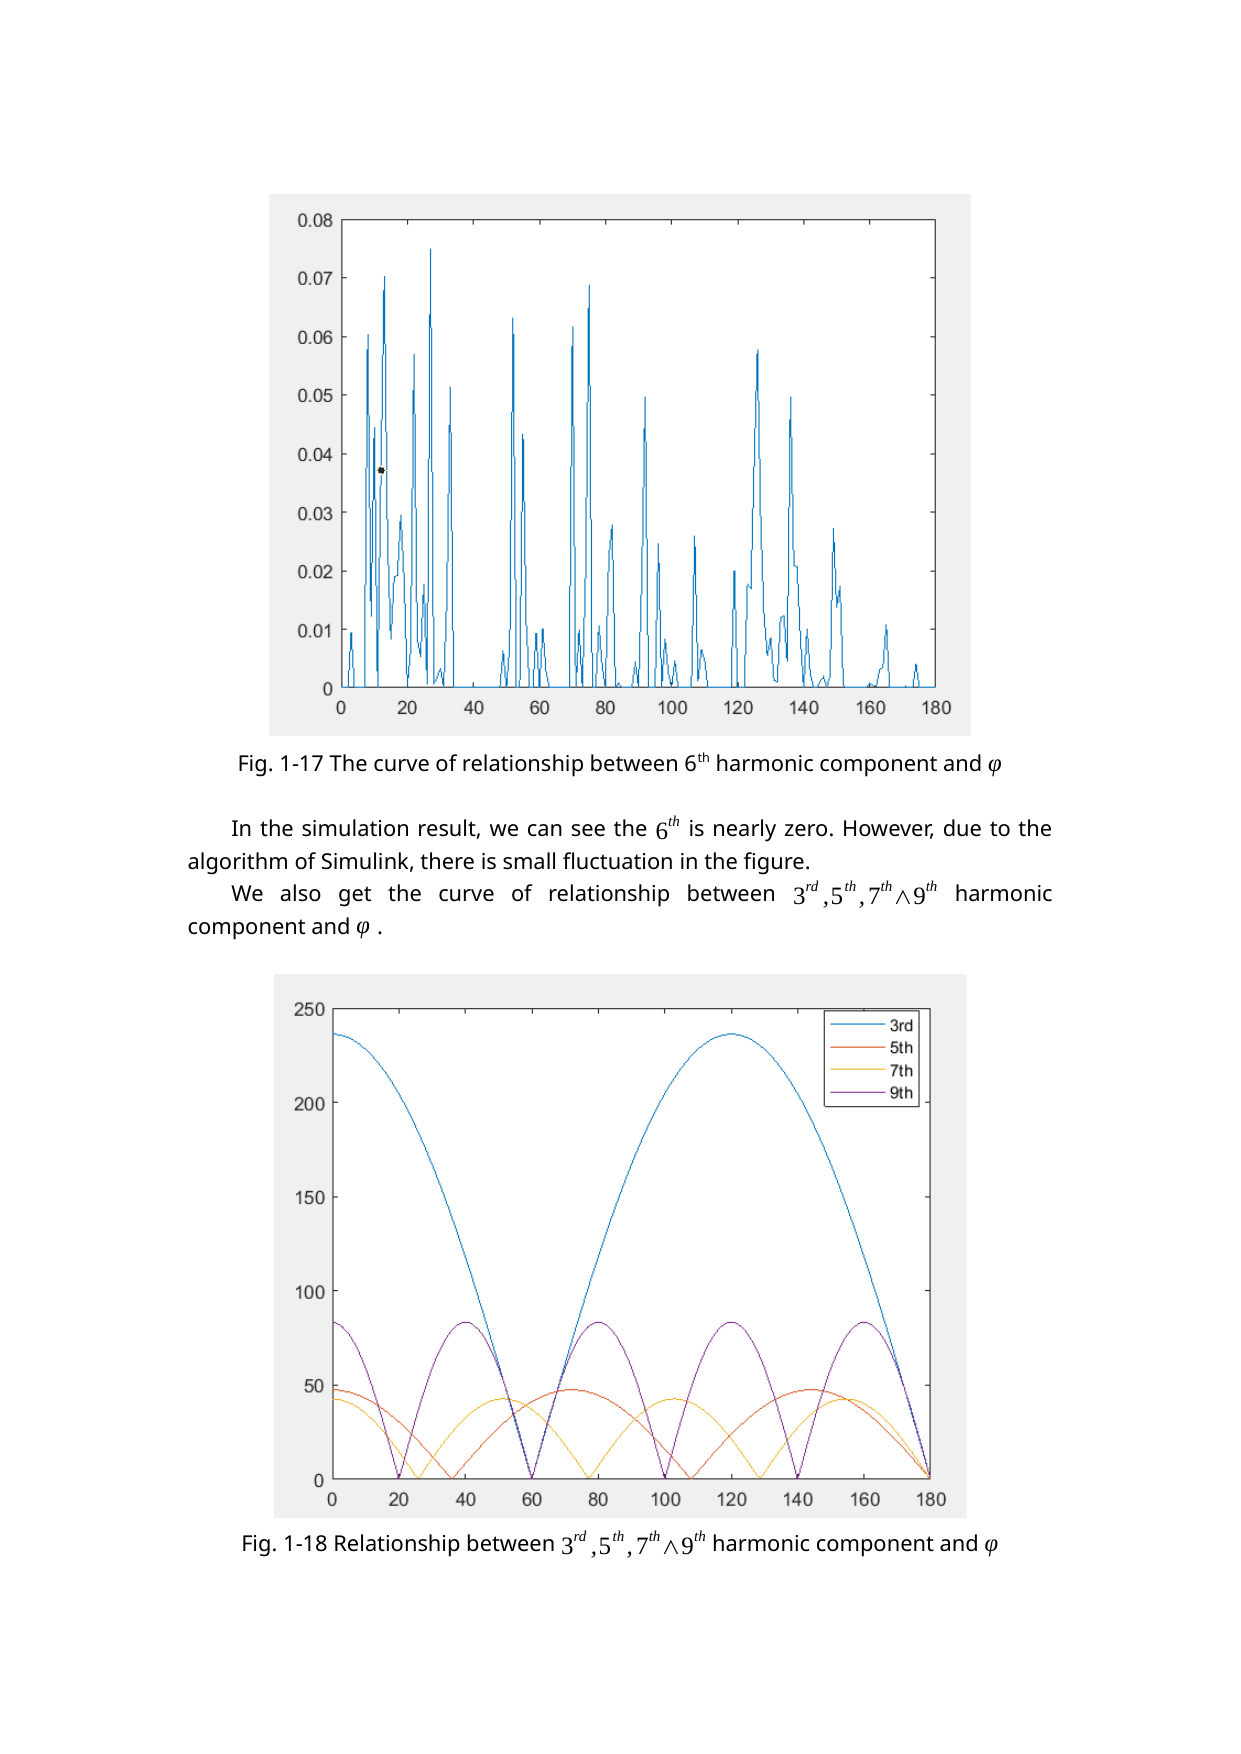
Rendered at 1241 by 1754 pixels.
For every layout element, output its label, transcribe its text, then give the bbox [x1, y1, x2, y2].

text We also get the curve of relationship between harmonic component and . [187, 877, 1053, 942]
picture [273, 974, 967, 1518]
picture [268, 194, 972, 736]
text Fig. 1-17 The curve of relationship between 6th harmonic component and [187, 747, 1053, 779]
text Fig. 1-18 Relationship between harmonic component and [187, 1527, 1053, 1559]
text In the simulation result, we can see the is nearly zero. However, due to the algorithm of Simulink, there is small fluctuation in the figure. [187, 812, 1053, 877]
